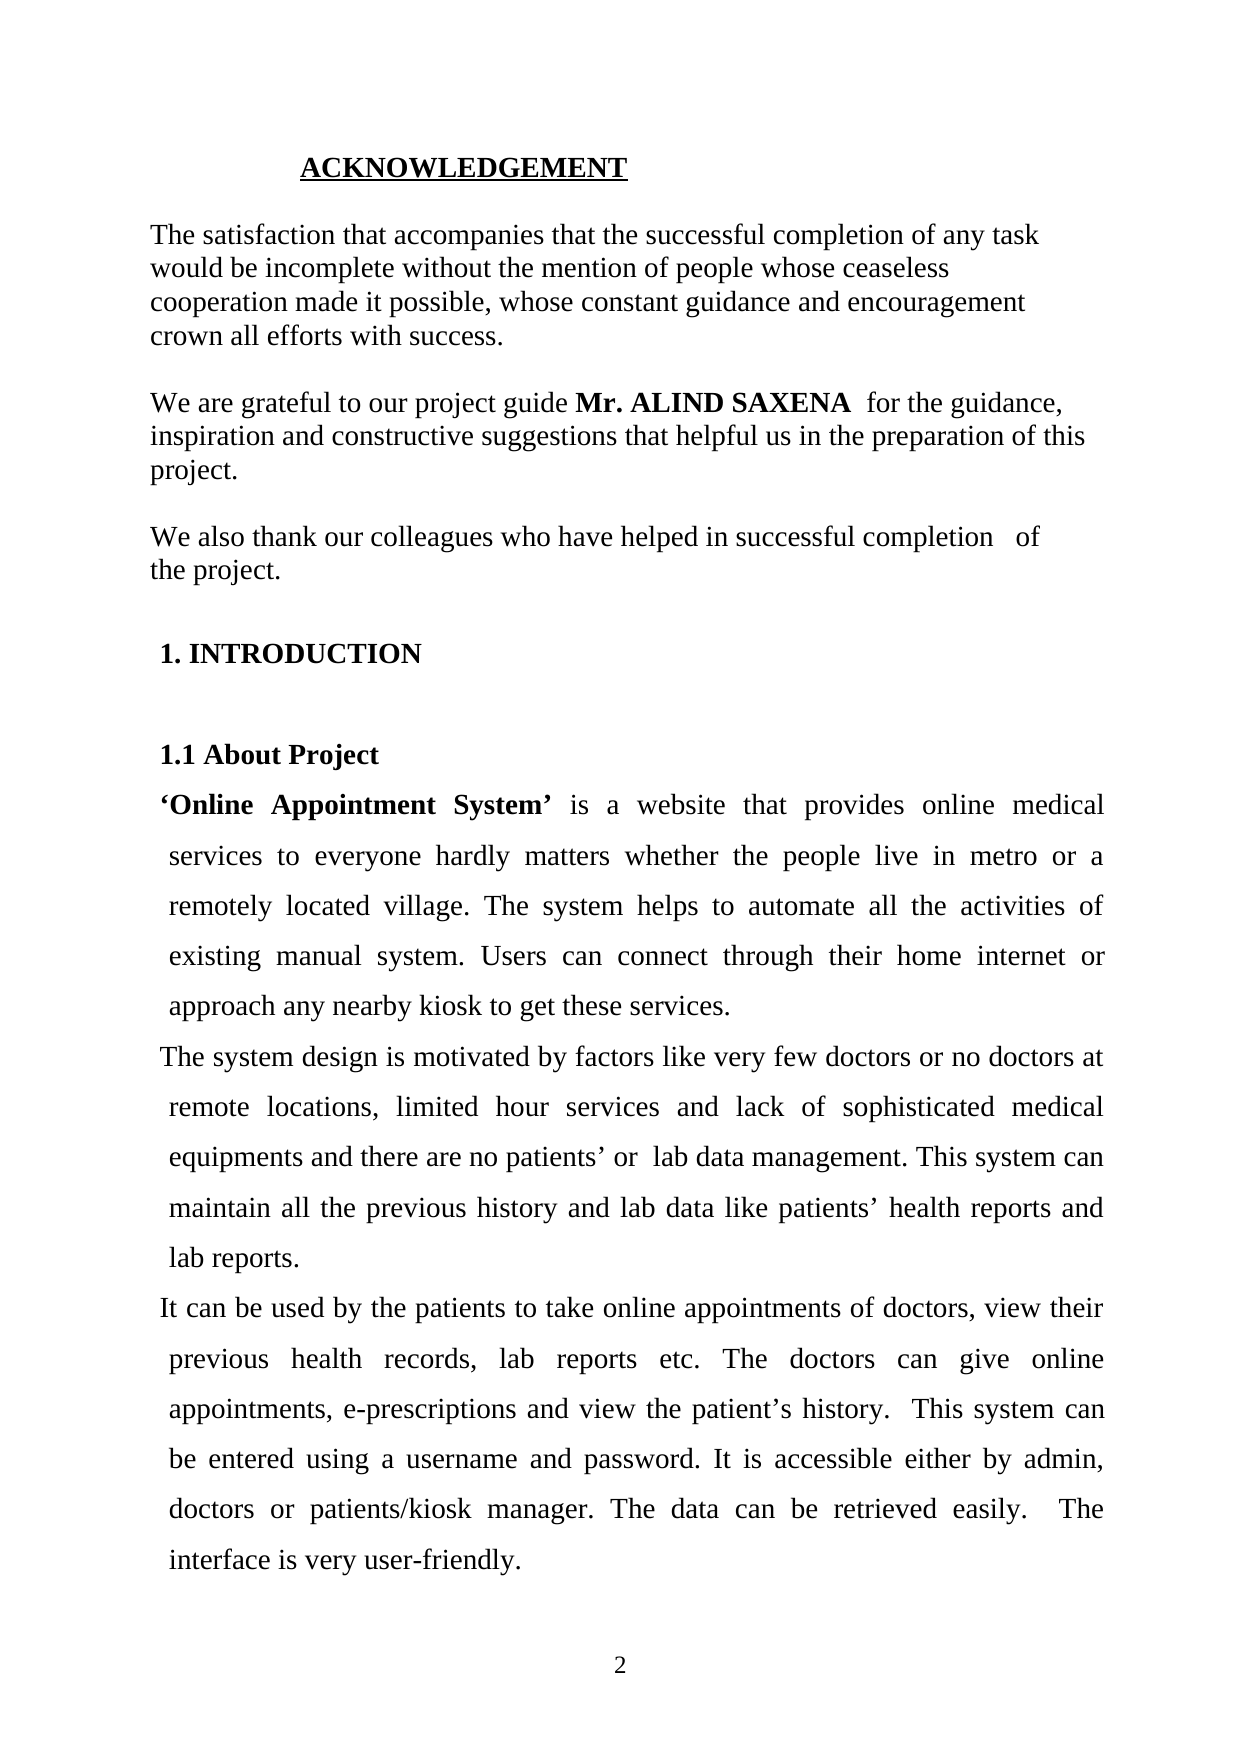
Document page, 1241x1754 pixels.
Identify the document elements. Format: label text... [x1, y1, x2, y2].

text The system design is motivated by factors like very few doctors or no doctors at remote locations, limited hour services and lack of sophisticated medical equipments and there are no patients’ or lab data management. This system can maintain all the previous history and lab data like patients’ health reports and lab reports. [159, 1039, 1105, 1274]
text We also thank our colleagues who have helped in successful completion of the project. [150, 519, 1090, 586]
text We are grateful to our project guide Mr. ALIND SAXENA for the guidance, inspiration and constructive suggestions that helpful us in the preparation of this project. [150, 385, 1090, 485]
text 1. INTRODUCTION [159, 636, 1105, 670]
text ACKNOWLEDGEMENT [300, 150, 1090, 183]
text It can be used by the patients to take online appointments of doctors, view their previous health records, lab reports etc. The doctors can give online appointments, e-prescriptions and view the patient’s history. This system can be entered using a username and password. It is accessible either by admin, doctors or patients/kiosk manager. The data can be retrieved easily. The interface is very user-friendly. [159, 1290, 1105, 1576]
text The satisfaction that accompanies that the successful completion of any task would be incomplete without the mention of people whose ceaseless cooperation made it possible, whose constant guidance and encouragement crown all efforts with success. [150, 217, 1090, 351]
text 1.1 About Project [159, 737, 1105, 771]
text ‘Online Appointment System’ is a website that provides online medical services to everyone hardly matters whether the people live in metro or a remotely located village. The system helps to automate all the activities of existing manual system. Users can connect through their home internet or approach any nearby kiosk to get these services. [159, 787, 1105, 1022]
